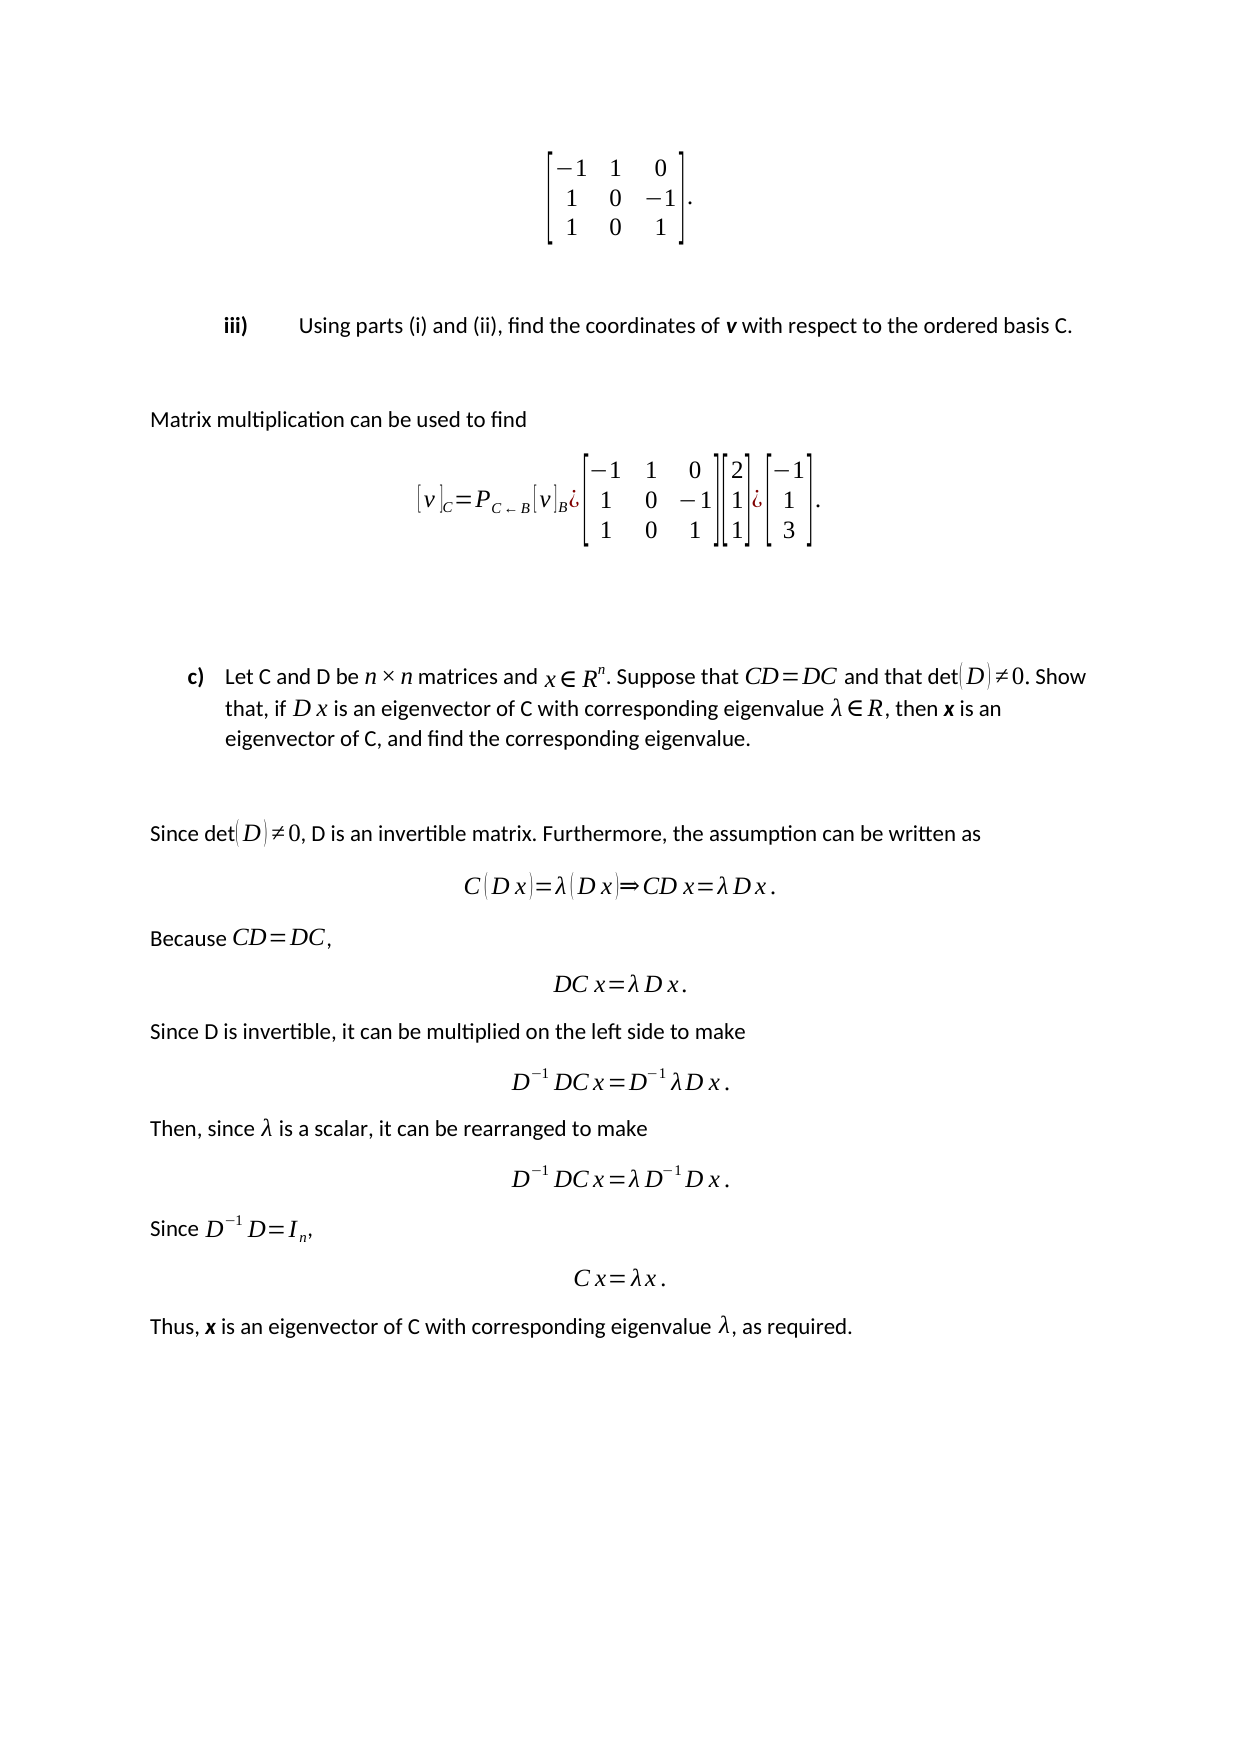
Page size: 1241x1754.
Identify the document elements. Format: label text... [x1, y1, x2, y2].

text Since det, D is an invertible matrix. Furthermore, the assumption can be written as [150, 818, 1090, 848]
text Matrix multiplication can be used to find [150, 405, 1090, 433]
list Using parts (i) and (ii), find the coordinates of v with respect to the ordered basis C. [224, 312, 1090, 339]
text Because , [150, 924, 1090, 952]
text Since , [150, 1211, 1090, 1246]
text Then, since is a scalar, it can be rearranged to make [150, 1114, 1090, 1142]
list Let C and D be matrices and . Suppose that and that det Show that, if is an eigenvector of C with corresponding eigenvalue , then x is an eigenvector of C, and find the corresponding eigenvalue. [187, 661, 1090, 752]
text Since D is invertible, it can be multiplied on the left side to make [150, 1017, 1090, 1045]
text Thus, x is an eigenvector of C with corresponding eigenvalue , as required. [150, 1312, 1090, 1340]
